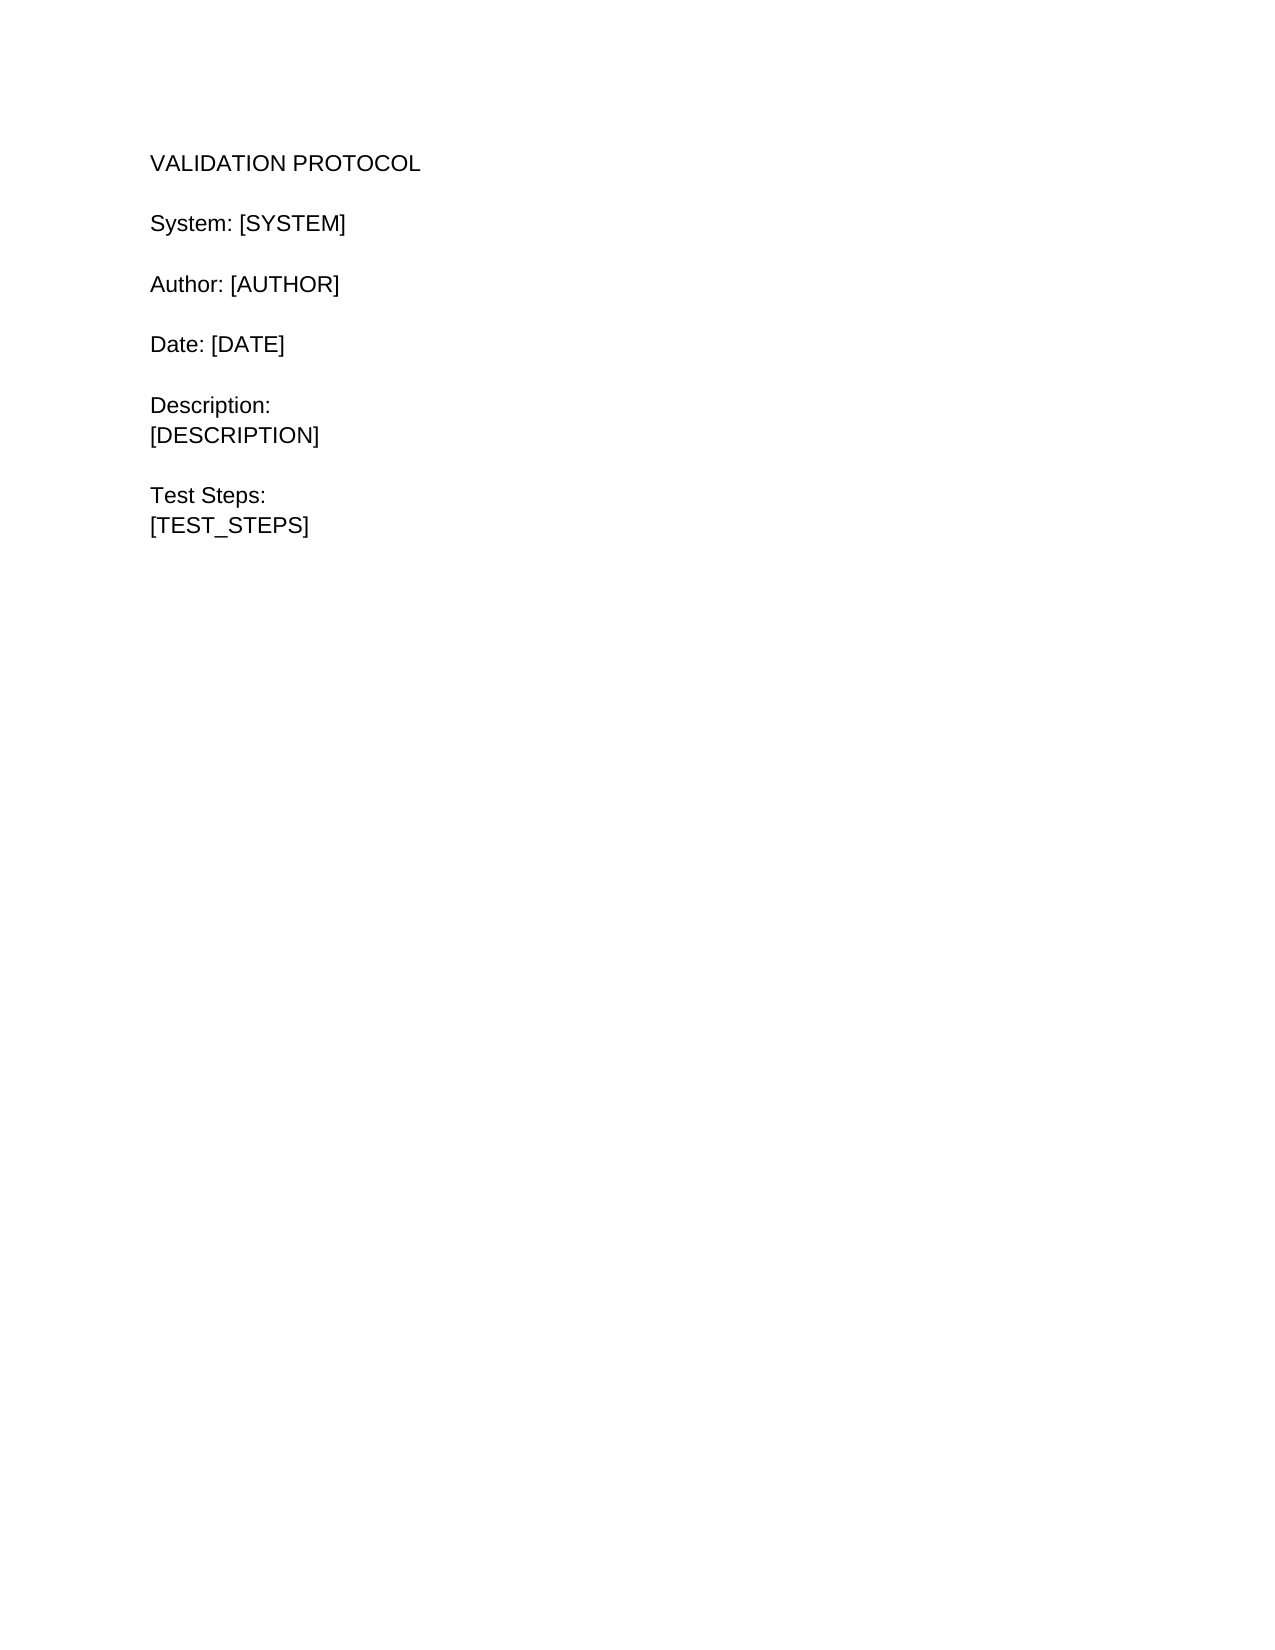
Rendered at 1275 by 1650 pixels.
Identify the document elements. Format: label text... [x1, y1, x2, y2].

text Date: [DATE] [150, 331, 1125, 358]
text Test Steps: [150, 482, 1125, 509]
text Author: [AUTHOR] [150, 271, 1125, 297]
text Description: [150, 392, 1125, 418]
text System: [SYSTEM] [150, 210, 1125, 237]
text [TEST_STEPS] [150, 512, 1125, 539]
text [DESCRIPTION] [150, 422, 1125, 448]
text VALIDATION PROTOCOL [150, 150, 1125, 176]
